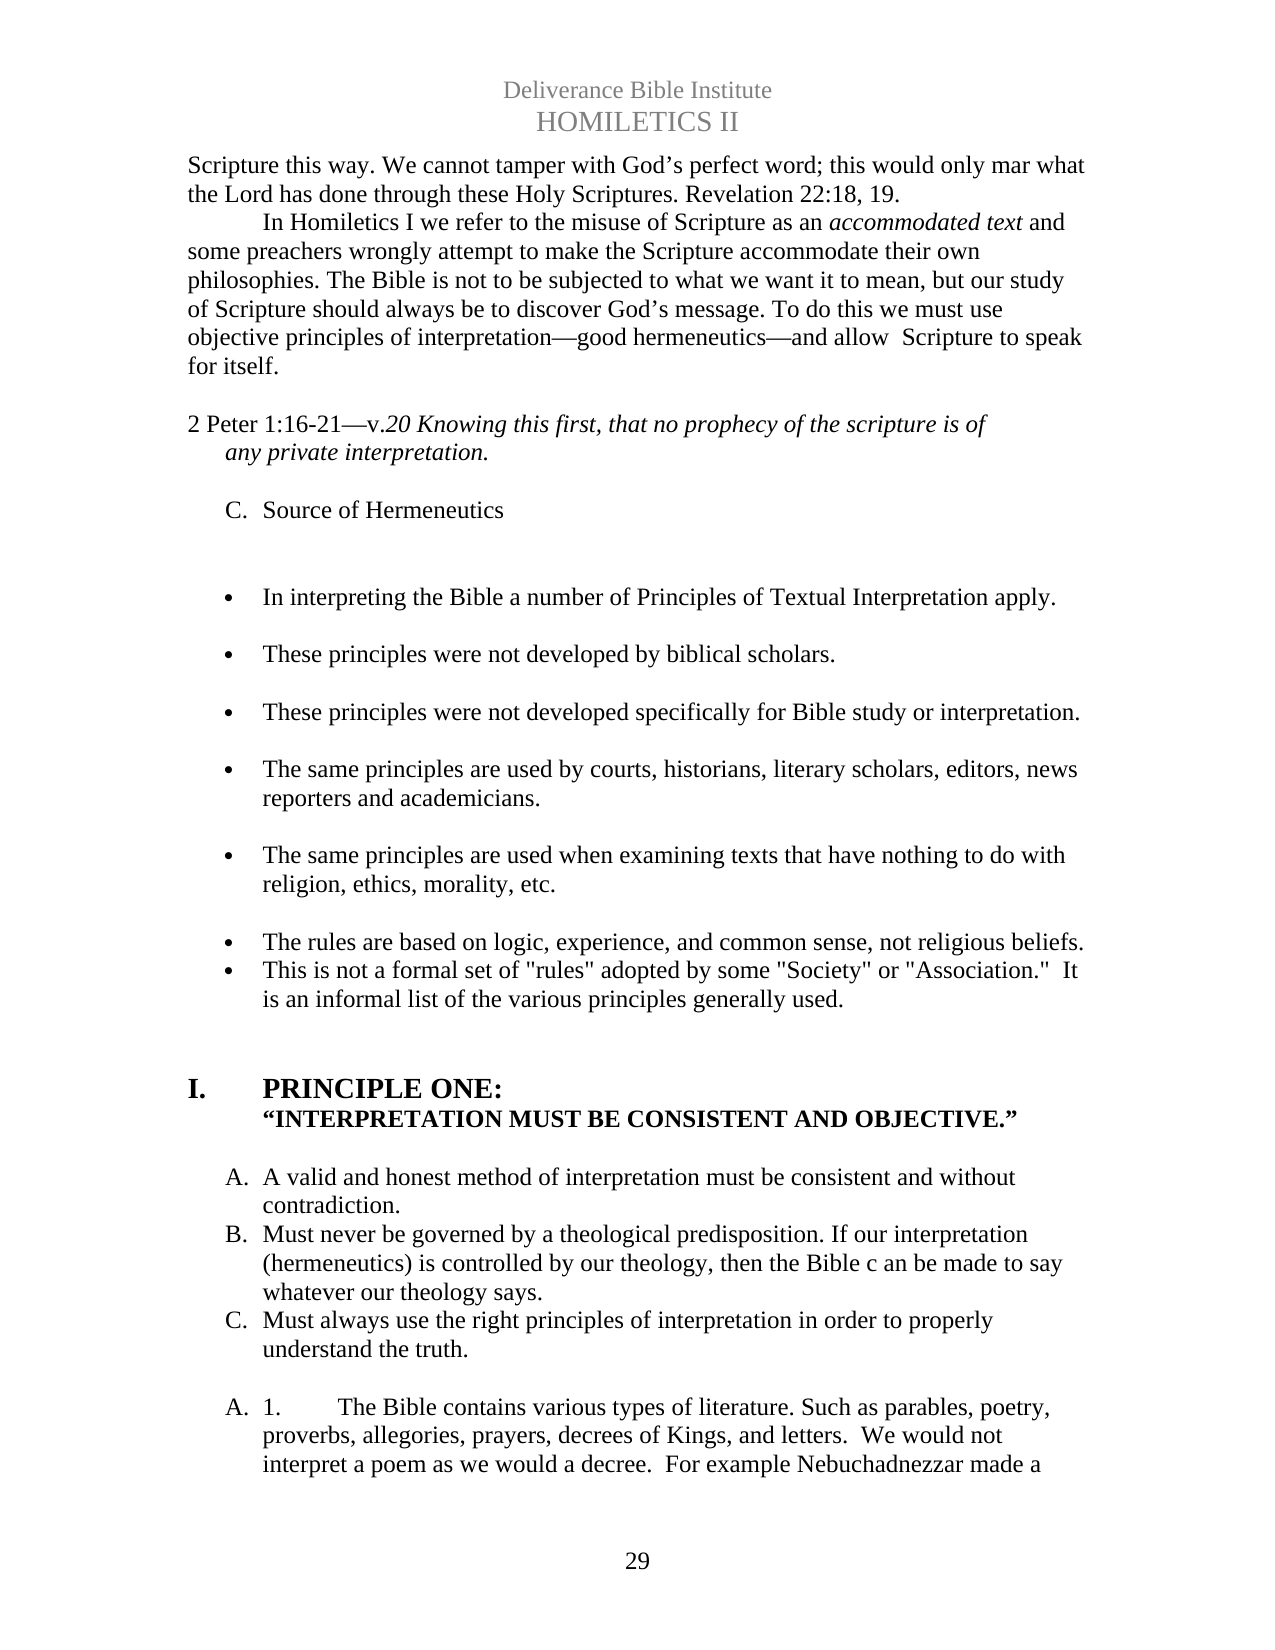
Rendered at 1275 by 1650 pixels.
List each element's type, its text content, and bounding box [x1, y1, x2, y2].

list These principles were not developed specifically for Bible study or interpretation. [225, 697, 1087, 754]
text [187, 150, 1087, 207]
list The same principles are used when examining texts that have nothing to do with religion, ethics, morality, etc. [225, 840, 1087, 927]
text 2 Peter 1:16-21—v.20 Knowing this first, that no prophecy of the scripture is of any private interpretation. [187, 409, 1012, 466]
list The rules are based on logic, experience, and common sense, not religious beliefs. [225, 927, 1087, 955]
list These principles were not developed by biblical scholars. [225, 639, 1087, 697]
list In interpreting the Bible a number of Principles of Textual Interpretation apply. [225, 582, 1087, 639]
list “INTERPRETATION MUST BE CONSISTENT AND OBJECTIVE.” [262, 1104, 1087, 1133]
list A valid and honest method of interpretation must be consistent and without contradiction. [225, 1162, 1087, 1219]
list Must never be governed by a theological predisposition. If our interpretation (hermeneutics) is controlled by our theology, then the Bible c an be made to say whatever our theology says. [225, 1219, 1087, 1306]
list This is not a formal set of "rules" adopted by some "Society" or "Association." It is an informal list of the various principles generally used. [225, 955, 1087, 1013]
list Must always use the right principles of interpretation in order to properly understand the truth. [225, 1306, 1087, 1363]
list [225, 1392, 1087, 1478]
list The same principles are used by courts, historians, literary scholars, editors, news reporters and academicians. [225, 754, 1087, 840]
list PRINCIPLE ONE: [187, 1071, 1087, 1104]
subtitle Source of Hermeneutics [225, 495, 1087, 524]
text In Homiletics I we refer to the misuse of Scripture as an accommodated text and some preachers wrongly attempt to make the Scripture accommodate their own philosophies. The Bible is not to be subjected to what we want it to mean, but our study of Scripture should always be to discover God’s message. To do this we must use objective principles of interpretation—good hermeneutics—and allow Scripture to speak for itself. [187, 207, 1087, 380]
